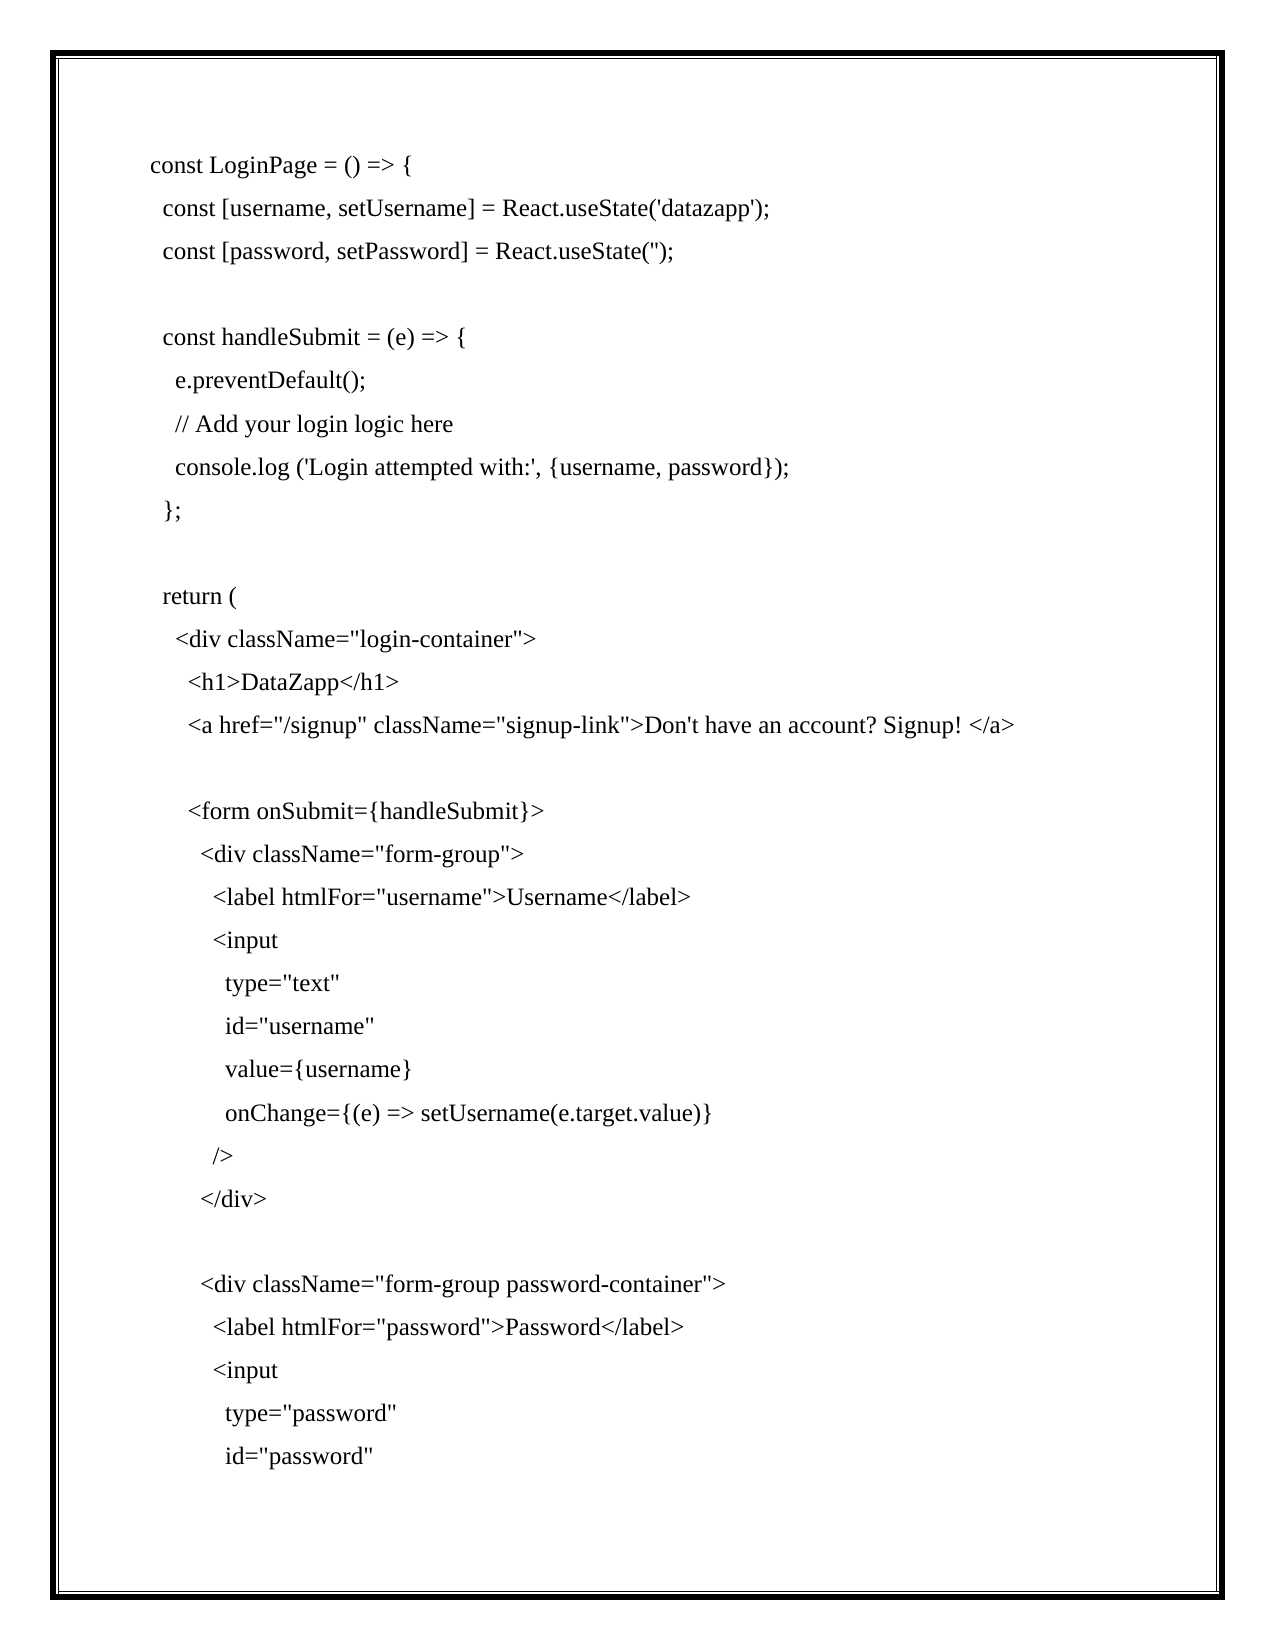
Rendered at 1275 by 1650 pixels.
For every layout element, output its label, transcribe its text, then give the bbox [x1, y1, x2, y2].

text value={username} [150, 1054, 1125, 1083]
text onChange={(e) => setUsername(e.target.value)} [150, 1098, 1125, 1126]
text const [username, setUsername] = React.useState('datazapp'); [150, 193, 1125, 222]
text type="password" [150, 1398, 1125, 1427]
text <input [150, 1355, 1125, 1384]
text <h1>DataZapp</h1> [150, 667, 1125, 696]
text // Add your login logic here [150, 409, 1125, 437]
text <input [150, 925, 1125, 954]
text <label htmlFor="username">Username</label> [150, 882, 1125, 911]
text <a href="/signup" className="signup-link">Don't have an account? Signup! </a> [150, 711, 1125, 739]
text <div className="form-group"> [150, 839, 1125, 868]
text <label htmlFor="password">Password</label> [150, 1312, 1125, 1341]
text console.log ('Login attempted with:', {username, password}); [150, 452, 1125, 481]
text return ( [150, 581, 1125, 610]
text /> [150, 1141, 1125, 1169]
text const LoginPage = () => { [150, 150, 1125, 179]
text id="username" [150, 1011, 1125, 1040]
text e.preventDefault(); [150, 366, 1125, 394]
text <div className="login-container"> [150, 624, 1125, 653]
text <form onSubmit={handleSubmit}> [150, 796, 1125, 824]
text type="text" [150, 968, 1125, 997]
text const handleSubmit = (e) => { [150, 322, 1125, 351]
text }; [150, 495, 1125, 524]
text <div className="form-group password-container"> [150, 1269, 1125, 1298]
text id="password" [150, 1441, 1125, 1470]
text </div> [150, 1184, 1125, 1213]
text const [password, setPassword] = React.useState(''); [150, 236, 1125, 265]
